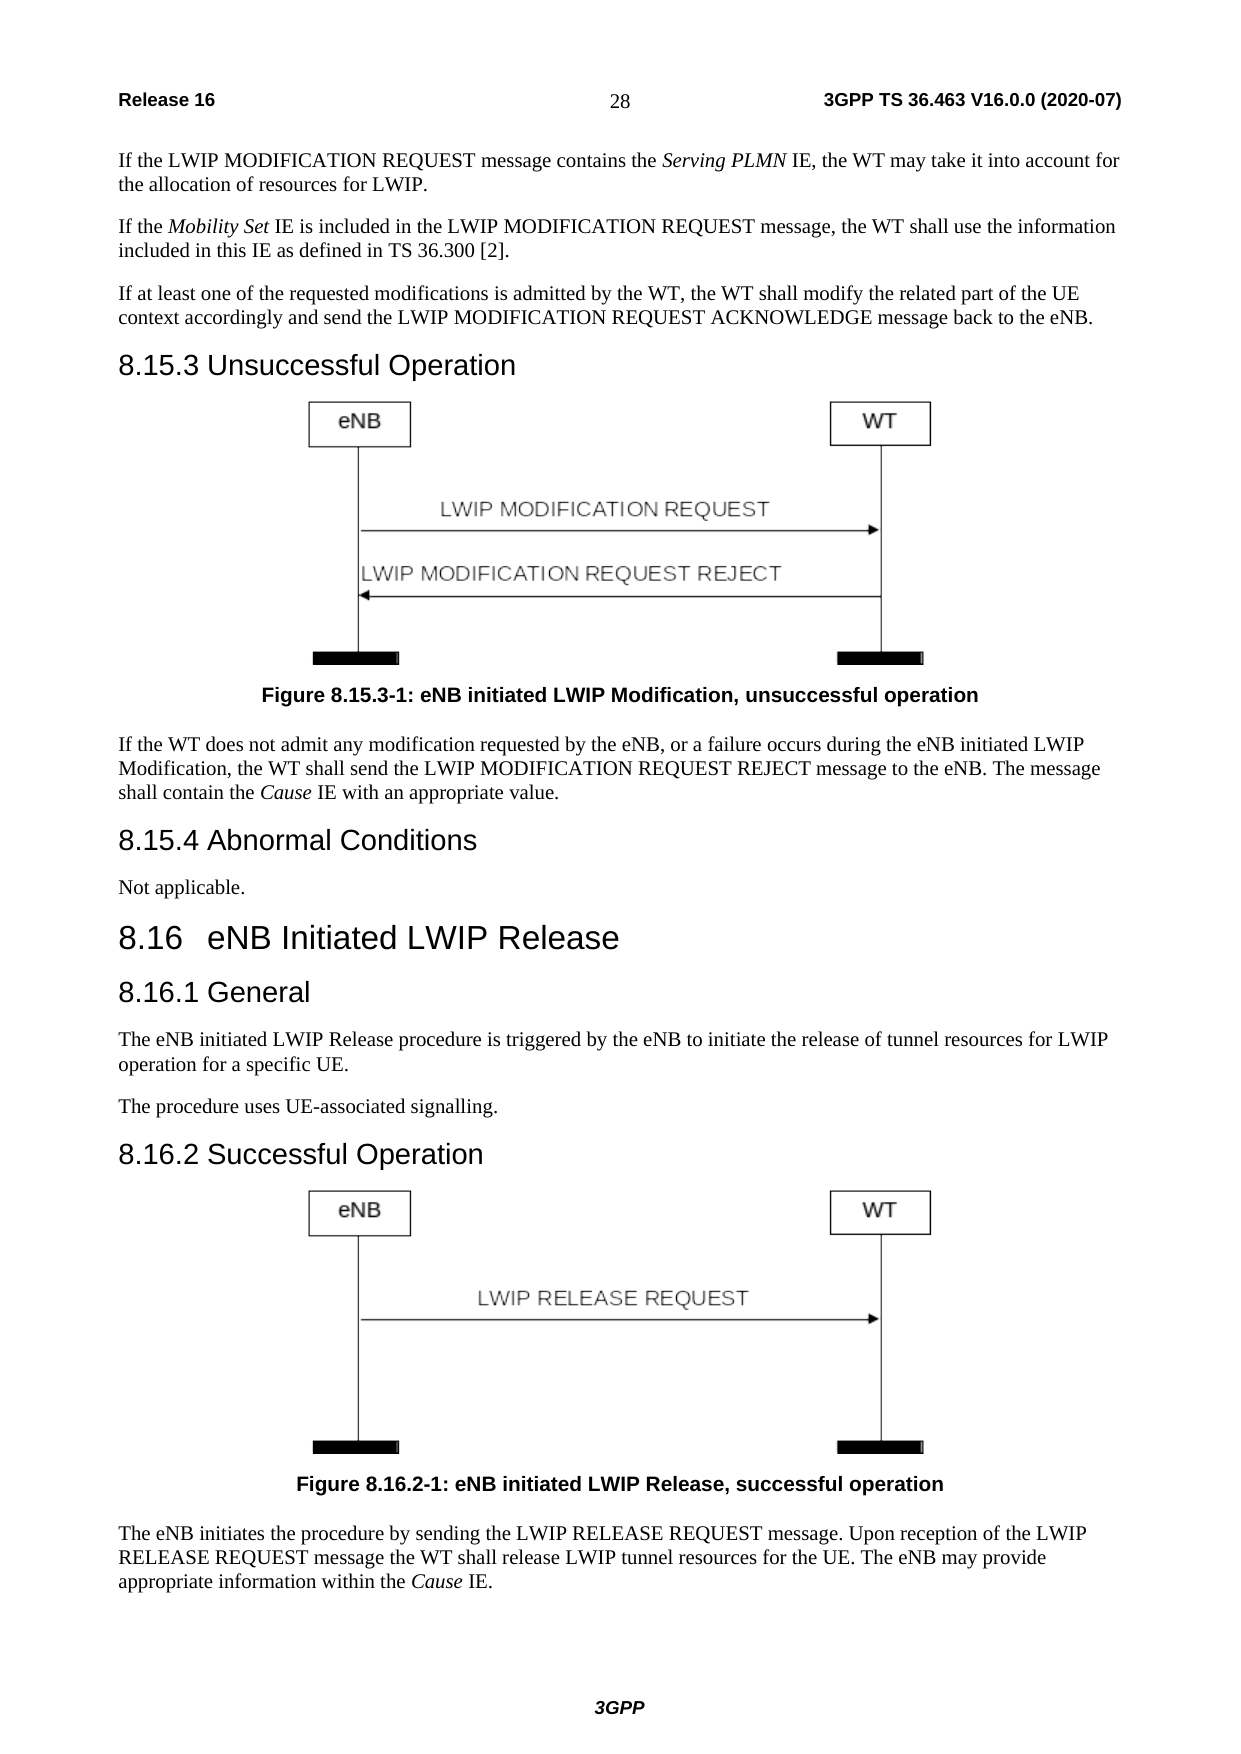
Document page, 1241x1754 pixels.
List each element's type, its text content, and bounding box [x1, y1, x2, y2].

text The eNB initiates the procedure by sending the LWIP RELEASE REQUEST message. Upon reception of the LWIP RELEASE REQUEST message the WT shall release LWIP tunnel resources for the UE. The eNB may provide appropriate information within the Cause IE. [118, 1521, 1122, 1593]
text If the LWIP MODIFICATION REQUEST message contains the Serving PLMN IE, the WT may take it into account for the allocation of resources for LWIP. [118, 147, 1122, 196]
text If the WT does not admit any modification requested by the eNB, or a failure occurs during the eNB initiated LWIP Modification, the WT shall send the LWIP MODIFICATION REQUEST REJECT message to the eNB. The message shall contain the Cause IE with an appropriate value. [118, 732, 1122, 804]
subtitle 8.15.3 Unsuccessful Operation [118, 348, 1122, 382]
text If at least one of the requested modifications is admitted by the WT, the WT shall modify the related part of the UE context accordingly and send the LWIP MODIFICATION REQUEST ACKNOWLEDGE message back to the eNB. [118, 281, 1122, 329]
text The eNB initiated LWIP Release procedure is triggered by the eNB to initiate the release of tunnel resources for LWIP operation for a specific UE. [118, 1027, 1122, 1076]
text Figure 8.15.3-1: eNB initiated LWIP Modification, unsuccessful operation [118, 683, 1122, 707]
text The procedure uses UE-associated signalling. [118, 1094, 1122, 1118]
subtitle 8.16.1 General [118, 975, 1122, 1009]
text If the Mobility Set IE is included in the LWIP MODIFICATION REQUEST message, the WT shall use the information included in this IE as defined in TS 36.300 [2]. [118, 214, 1122, 262]
text Figure 8.16.2-1: eNB initiated LWIP Release, successful operation [118, 1472, 1122, 1496]
subtitle 8.16.2 Successful Operation [118, 1137, 1122, 1171]
subtitle 8.16 eNB Initiated LWIP Release [118, 918, 1122, 956]
text Not applicable. [118, 875, 1122, 899]
subtitle 8.15.4 Abnormal Conditions [118, 823, 1122, 856]
